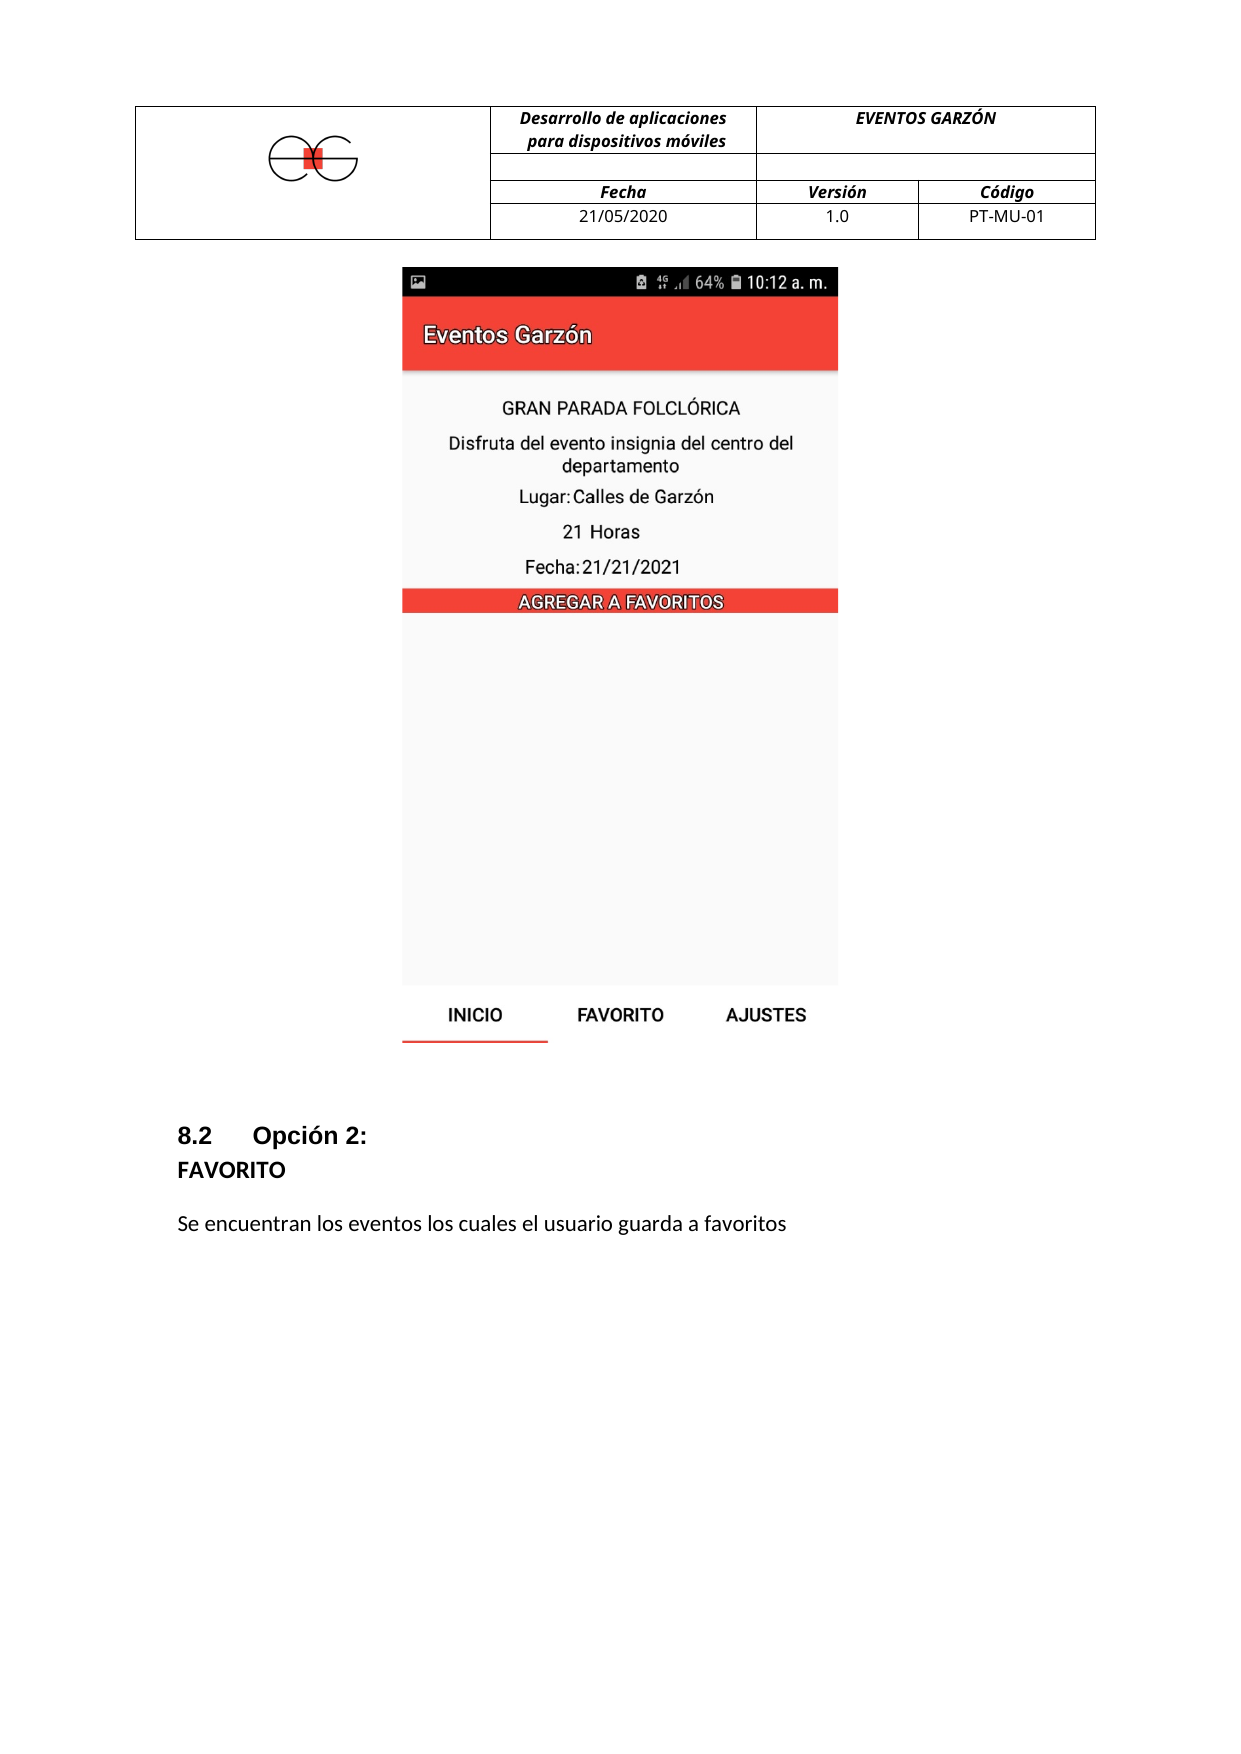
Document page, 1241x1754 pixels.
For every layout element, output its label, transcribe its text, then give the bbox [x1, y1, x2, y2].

text Se encuentran los eventos los cuales el usuario guarda a favoritos [177, 1209, 1063, 1238]
picture [402, 267, 839, 1043]
text FAVORITO [177, 1154, 1063, 1184]
picture [261, 107, 365, 211]
subtitle 8.2 Opción 2: [177, 1121, 1063, 1149]
